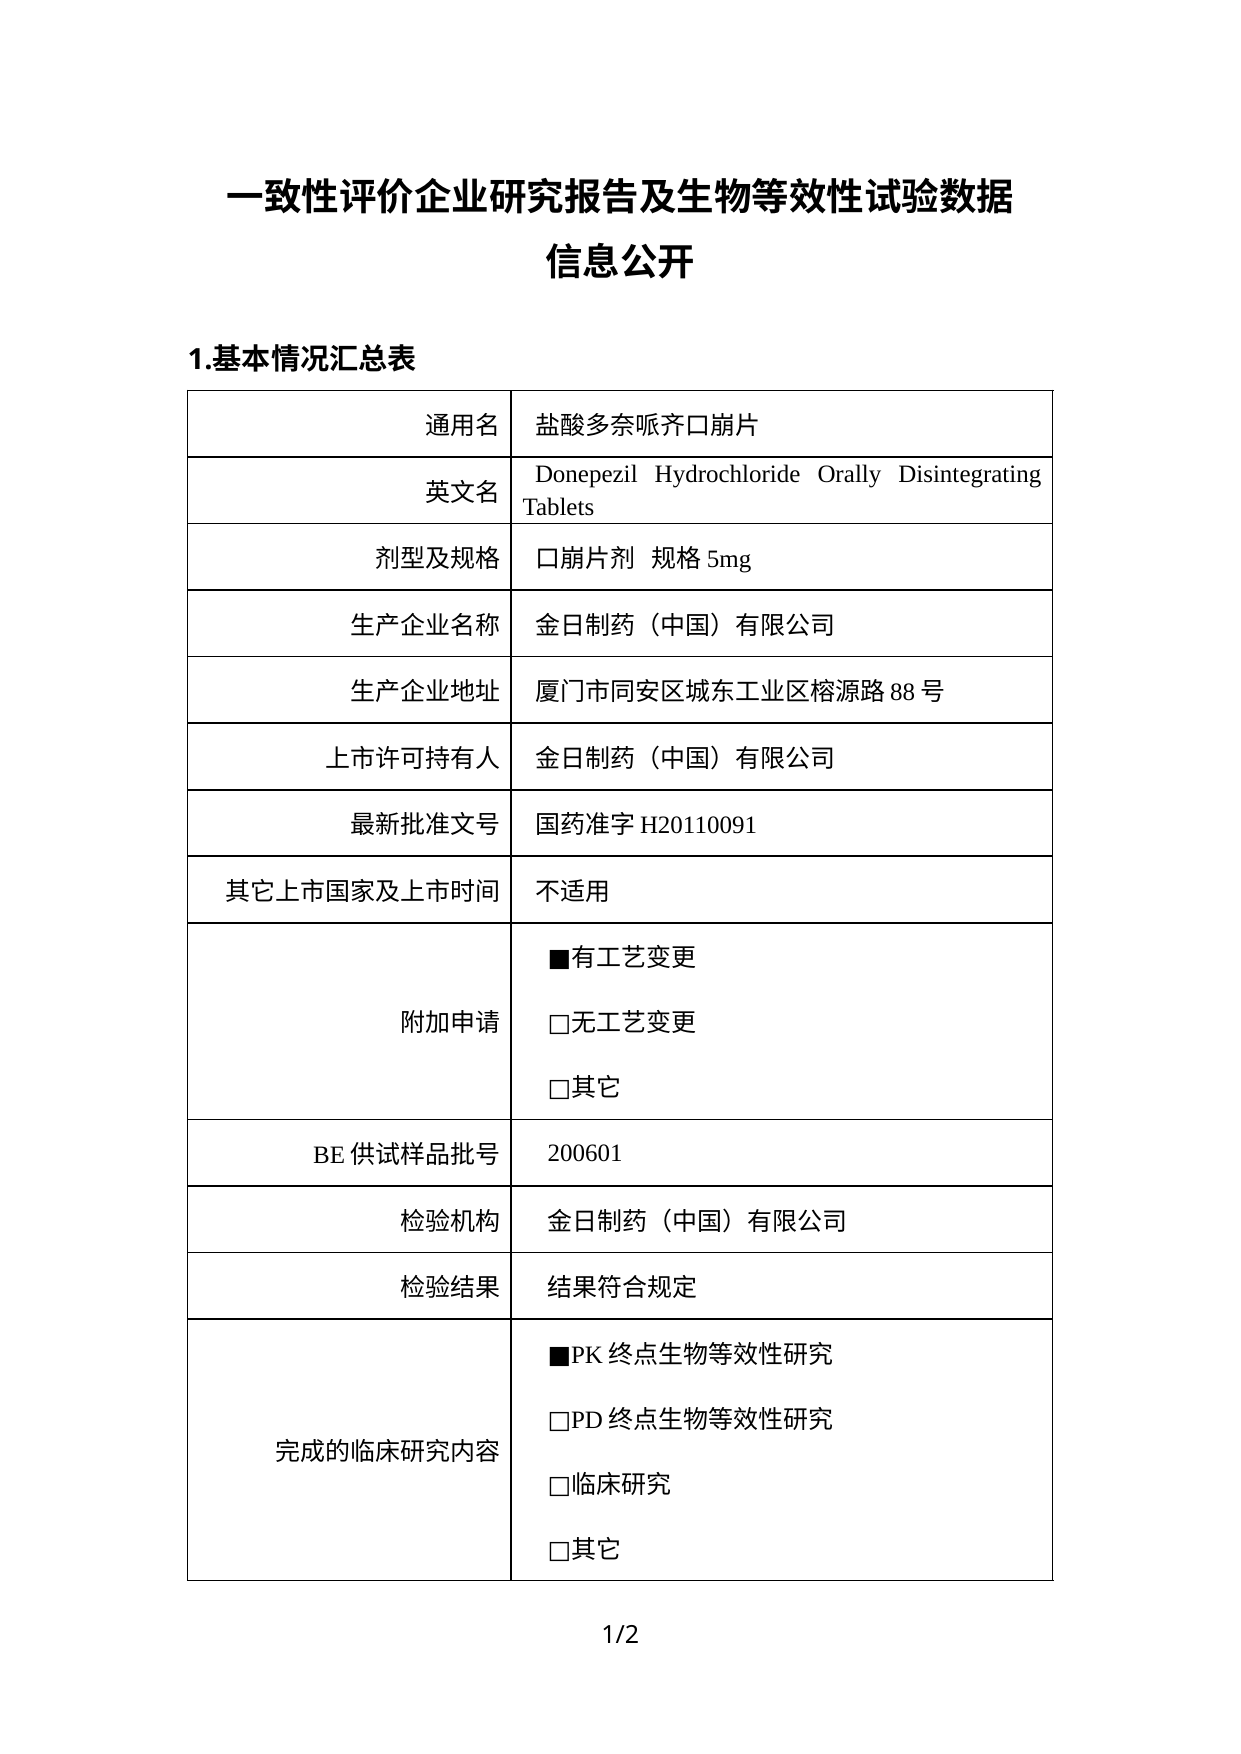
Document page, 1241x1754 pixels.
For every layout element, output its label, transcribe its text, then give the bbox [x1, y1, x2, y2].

table_cell 剂型及规格 [188, 524, 510, 589]
table_cell 生产企业名称 [188, 591, 510, 656]
table_cell BE供试样品批号 [188, 1120, 510, 1185]
table_cell 口崩片剂 规格5mg [512, 524, 1052, 589]
text 1.基本情况汇总表 [187, 324, 1053, 389]
table_cell 200601 [512, 1120, 1052, 1185]
table_cell 金日制药（中国）有限公司 [512, 1187, 1052, 1252]
table_cell Donepezil Hydrochloride Orally Disintegrating Tablets [512, 458, 1052, 523]
table_cell 结果符合规定 [512, 1253, 1052, 1318]
table_cell 英文名 [188, 458, 510, 523]
table_header 通用名 [188, 391, 510, 456]
table_cell 附加申请 [188, 924, 510, 1118]
table_cell 检验机构 [188, 1187, 510, 1252]
table_cell 金日制药（中国）有限公司 [512, 591, 1052, 656]
table_cell 最新批准文号 [188, 791, 510, 855]
table_cell ■PK终点生物等效性研究 □PD终点生物等效性研究 □临床研究 □其它 [512, 1320, 1052, 1580]
table_cell 国药准字H20110091 [512, 791, 1052, 855]
table_cell 厦门市同安区城东工业区榕源路88号 [512, 657, 1052, 722]
table_cell 上市许可持有人 [188, 724, 510, 789]
text 一致性评价企业研究报告及生物等效性试验数据 [187, 162, 1053, 227]
table_cell 其它上市国家及上市时间 [188, 857, 510, 922]
table_cell 检验结果 [188, 1253, 510, 1318]
table_header 盐酸多奈哌齐口崩片 [512, 391, 1052, 456]
table_cell 不适用 [512, 857, 1052, 922]
table_cell 金日制药（中国）有限公司 [512, 724, 1052, 789]
text 信息公开 [187, 227, 1053, 292]
table_cell 完成的临床研究内容 [188, 1320, 510, 1580]
table_cell 生产企业地址 [188, 657, 510, 722]
table_cell ■有工艺变更 □无工艺变更 □其它 [512, 924, 1052, 1118]
